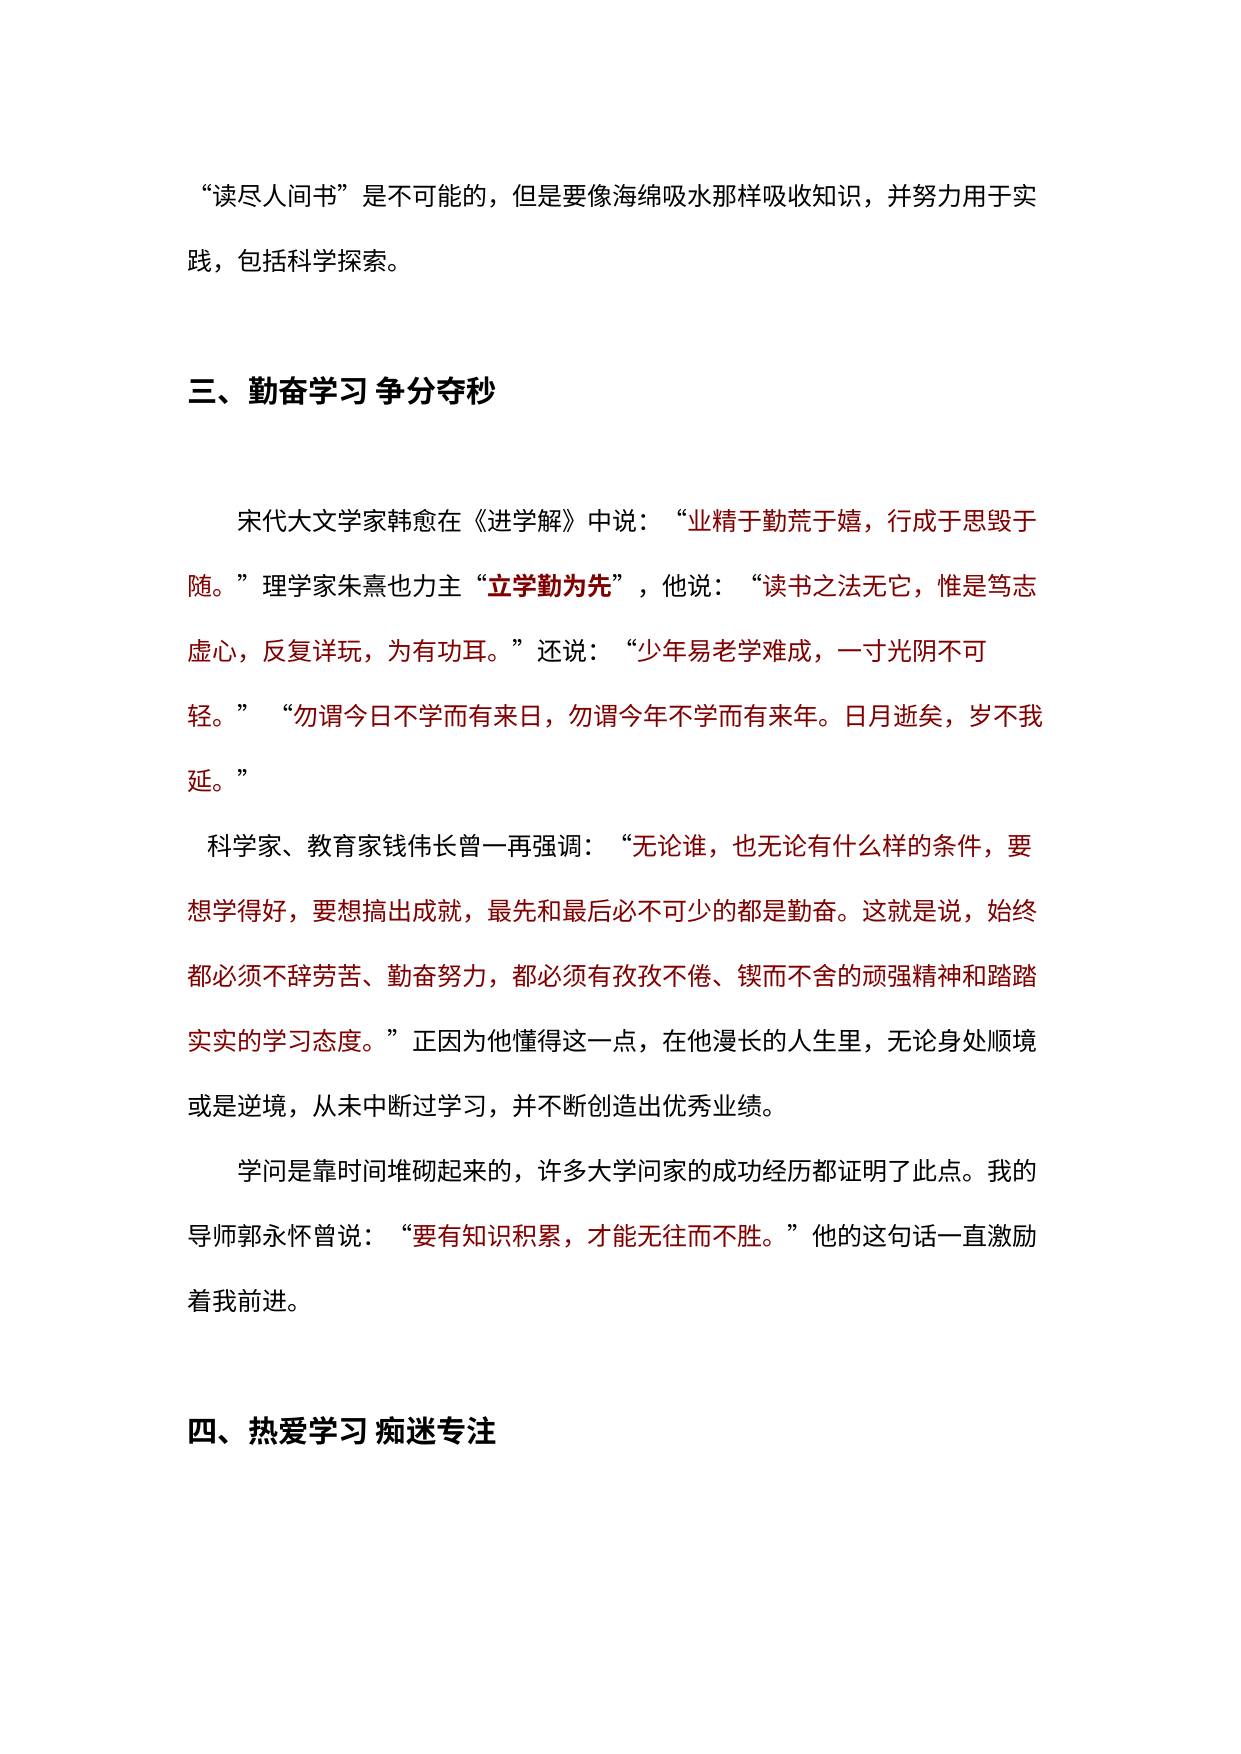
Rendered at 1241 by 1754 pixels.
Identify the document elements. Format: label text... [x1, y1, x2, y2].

text 四、热爱学习 痴迷专注 [187, 1397, 1053, 1462]
text 宋代大文学家韩愈在《进学解》中说：“业精于勤荒于嬉，行成于思毁于随。”理学家朱熹也力主“立学勤为先”，他说：“读书之法无它，惟是笃志虚心，反复详玩，为有功耳。”还说：“少年易老学难成，一寸光阴不可轻。” “勿谓今日不学而有来日，勿谓今年不学而有来年。日月逝矣，岁不我延。” [187, 487, 1053, 812]
text 科学家、教育家钱伟长曾一再强调：“无论谁，也无论有什么样的条件，要想学得好，要想搞出成就，最先和最后必不可少的都是勤奋。这就是说，始终都必须不辞劳苦、勤奋努力，都必须有孜孜不倦、锲而不舍的顽强精神和踏踏实实的学习态度。”正因为他懂得这一点，在他漫长的人生里，无论身处顺境或是逆境，从未中断过学习，并不断创造出优秀业绩。 [187, 812, 1053, 1137]
text 学问是靠时间堆砌起来的，许多大学问家的成功经历都证明了此点。我的导师郭永怀曾说：“要有知识积累，才能无往而不胜。”他的这句话一直激励着我前进。 [187, 1137, 1053, 1332]
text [187, 162, 1053, 292]
text 三、勤奋学习 争分夺秒 [187, 357, 1053, 422]
